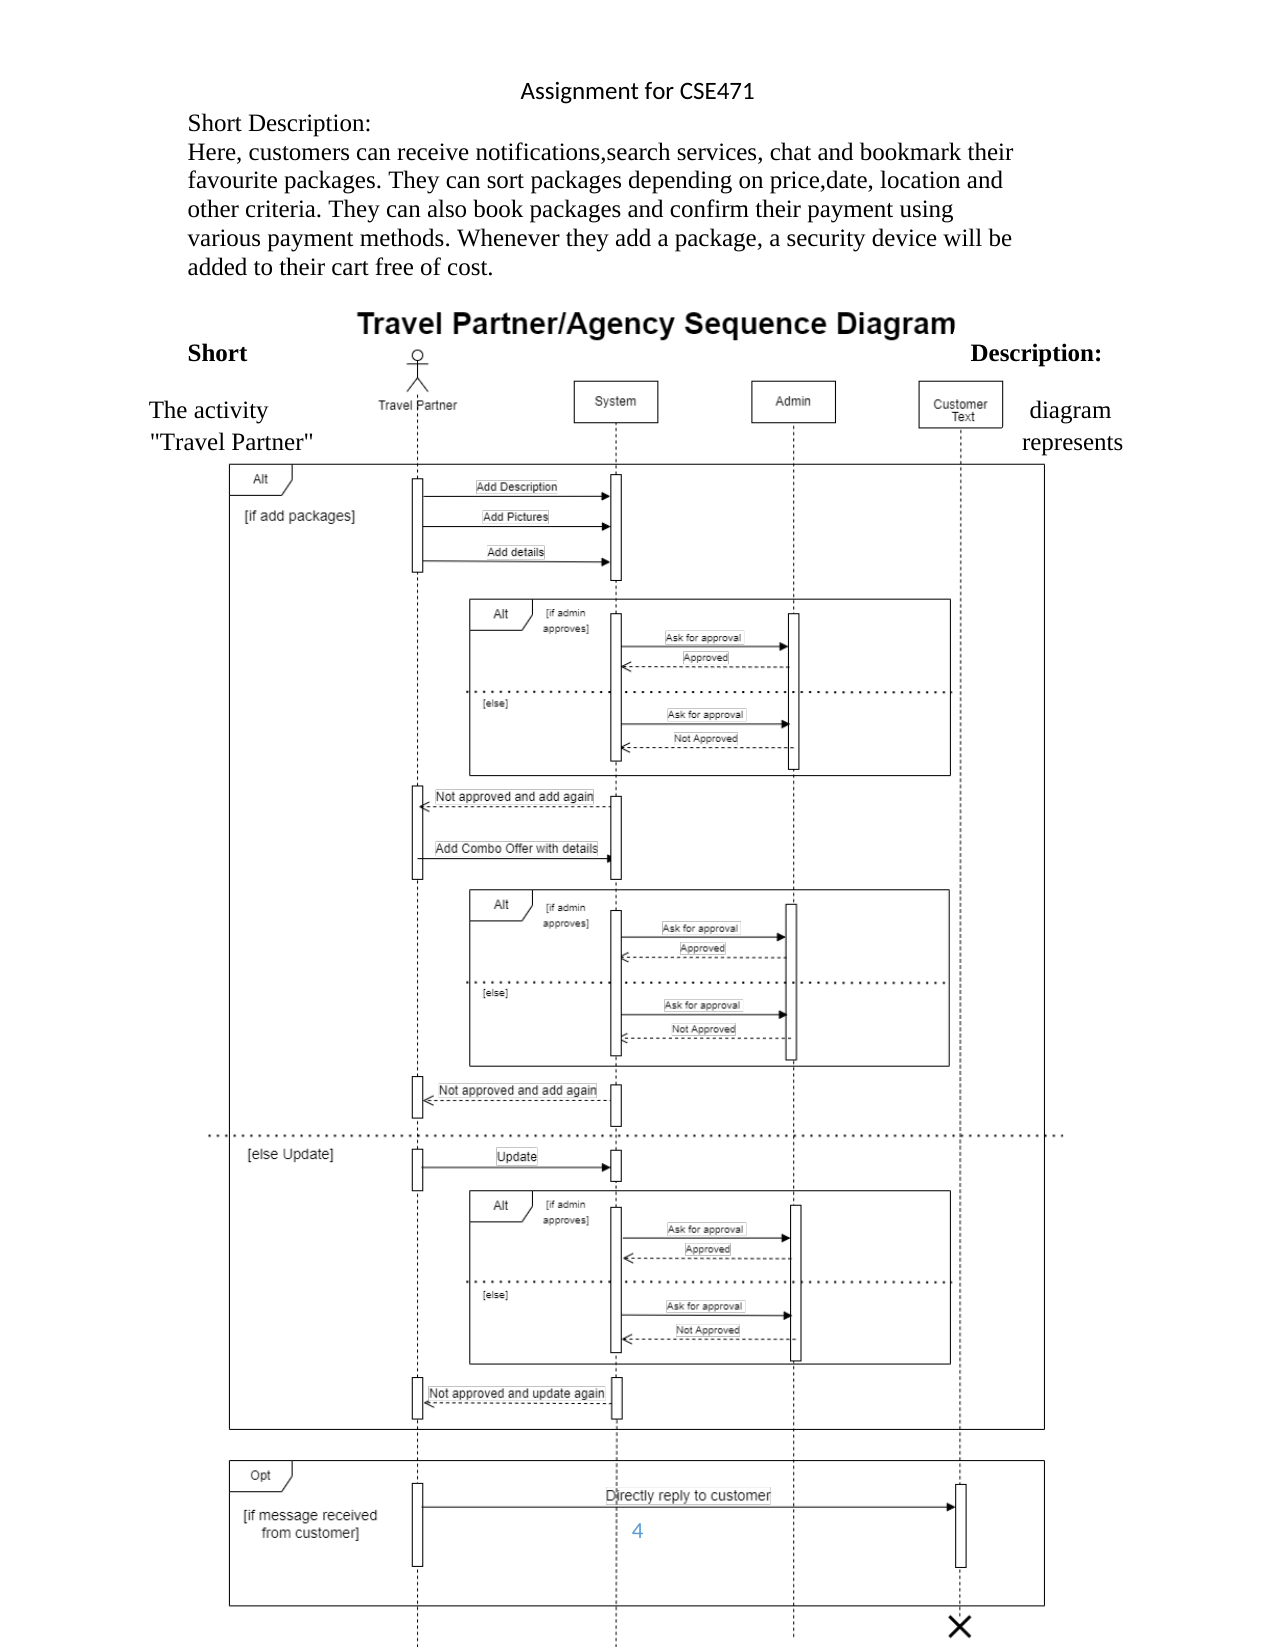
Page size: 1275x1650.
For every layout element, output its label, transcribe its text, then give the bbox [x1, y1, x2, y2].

text Short Description: [187, 108, 1125, 137]
picture [207, 306, 1063, 1645]
text added to their cart free of cost. [187, 252, 1125, 280]
text Short Description: [187, 338, 402, 367]
text Here, customers can receive notifications,search services, chat and bookmark their [187, 137, 1125, 165]
text favourite packages. They can sort packages depending on price,date, location and [187, 165, 1125, 194]
text Short Description: [458, 338, 1125, 367]
text other criteria. They can also book packages and confirm their payment using [187, 194, 1125, 223]
text various payment methods. Whenever they add a package, a security device will be [187, 223, 1125, 252]
